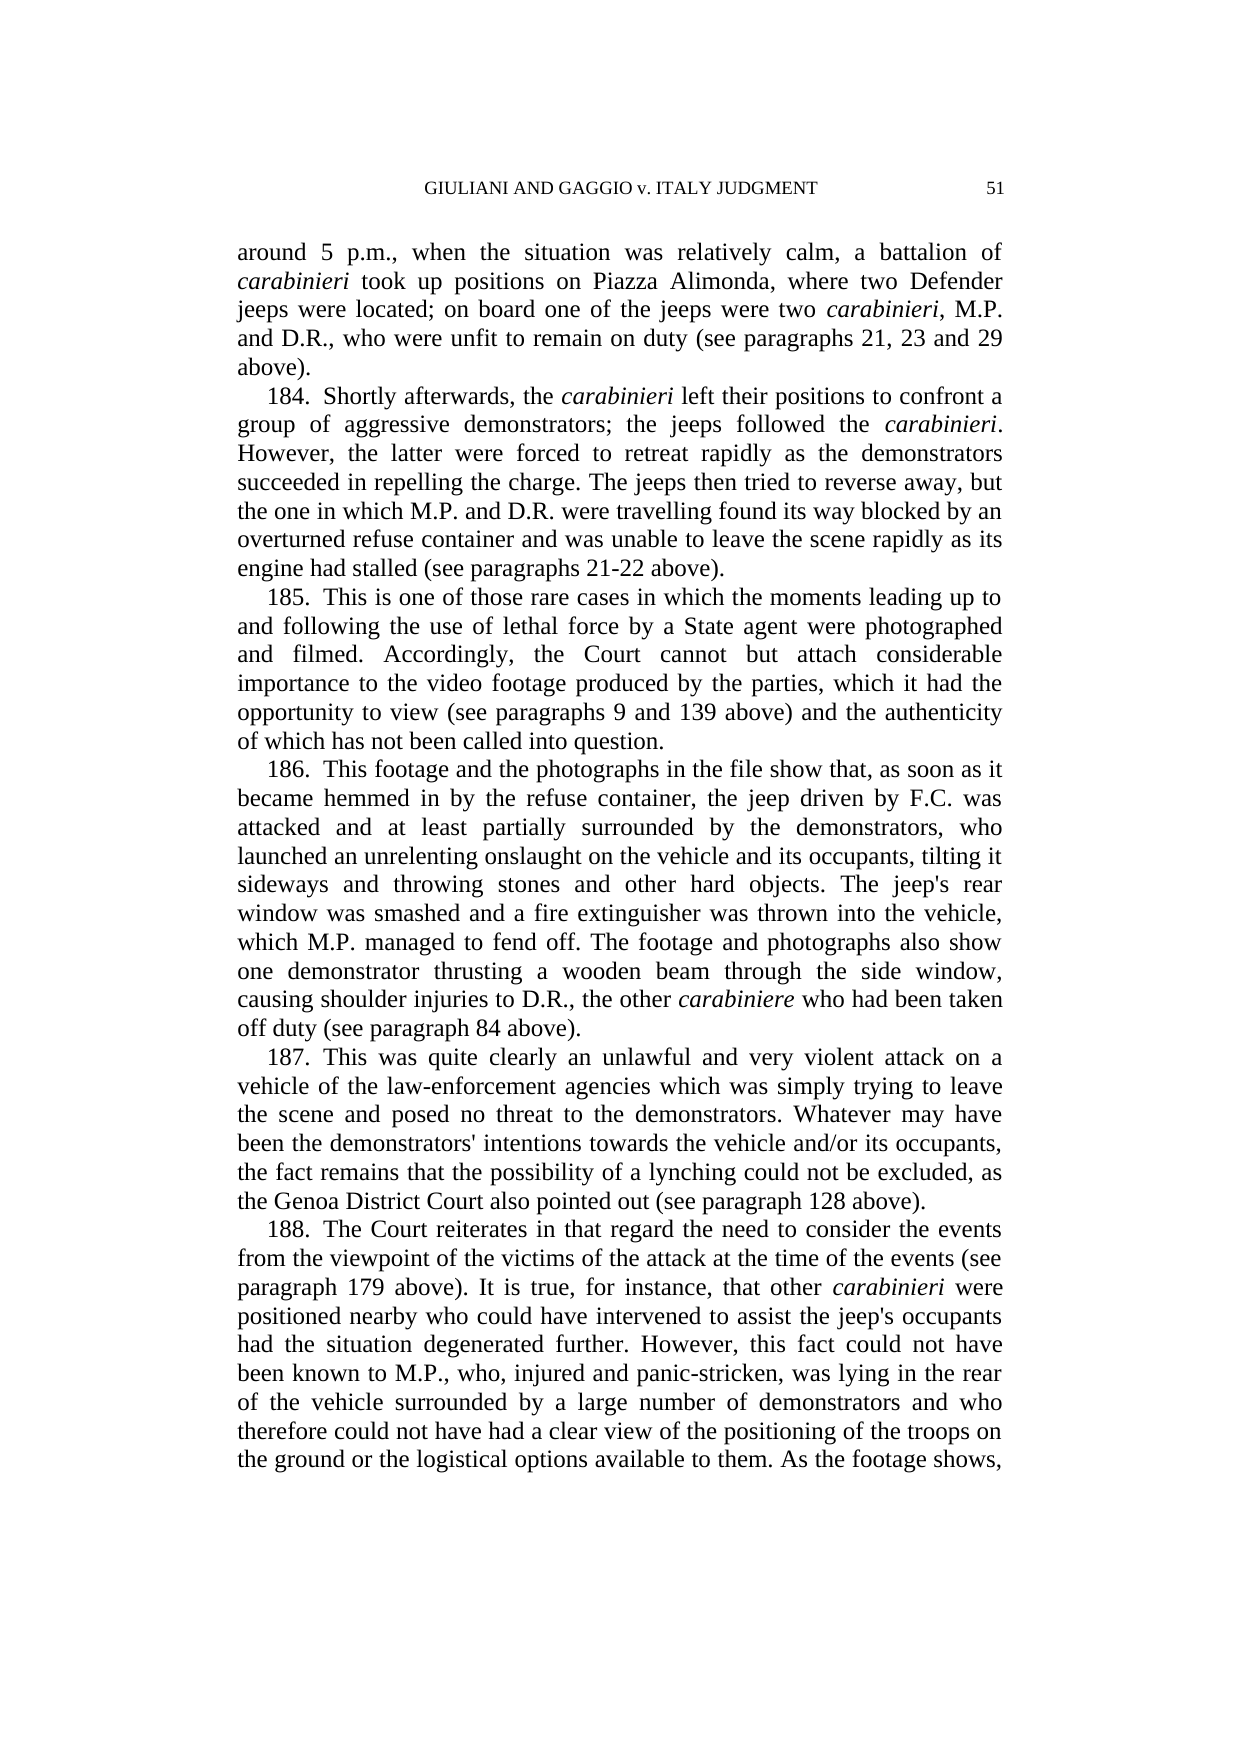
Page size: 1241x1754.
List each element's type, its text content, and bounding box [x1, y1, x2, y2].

text 187. This was quite clearly an unlawful and very violent attack on a vehicle of the law-enforcement agencies which was simply trying to leave the scene and posed no threat to the demonstrators. Whatever may have been the demonstrators' intentions towards the vehicle and/or its occupants the fact remains that the possibility of a lynching could not be excluded as the Genoa District Court also pointed out (see paragraph 128 above). [237, 1042, 1003, 1214]
text 184. Shortly afterwards the carabinieri left their positions to confront a group of aggressive demonstrators; the jeeps followed the carabinieri. However the latter were forced to retreat rapidly as the demonstrators succeeded in repelling the charge. The jeeps then tried to reverse away but the one in which M.P. and D.R. were travelling found its way blocked by an overturned refuse container and was unable to leave the scene rapidly as its engine had stalled (see paragraphs 21-22 above). [237, 381, 1003, 582]
text 185. This is one of those rare cases in which the moments leading up to and following the use of lethal force by a State agent were photographed and filmed. Accordingly the Court cannot but attach considerable importance to the video footage produced by the parties which it had the opportunity to view (see paragraphs 9 and 139 above) and the authenticity of which has not been called into question. [237, 582, 1003, 754]
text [237, 237, 1003, 381]
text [237, 1214, 1003, 1473]
text 186. This footage and the photographs in the file show that as soon as it became hemmed in by the refuse container the jeep driven by F.C. was attacked and at least partially surrounded by the demonstrators who launched an unrelenting onslaught on the vehicle and its occupants tilting it sideways and throwing stones and other hard objects. The jeep's rear window was smashed and a fire extinguisher was thrown into the vehicle which M.P. managed to fend off. The footage and photographs also show one demonstrator thrusting a wooden beam through the side window causing shoulder injuries to D.R. the other carabiniere who had been taken off duty (see paragraph 84 above). [237, 754, 1003, 1042]
